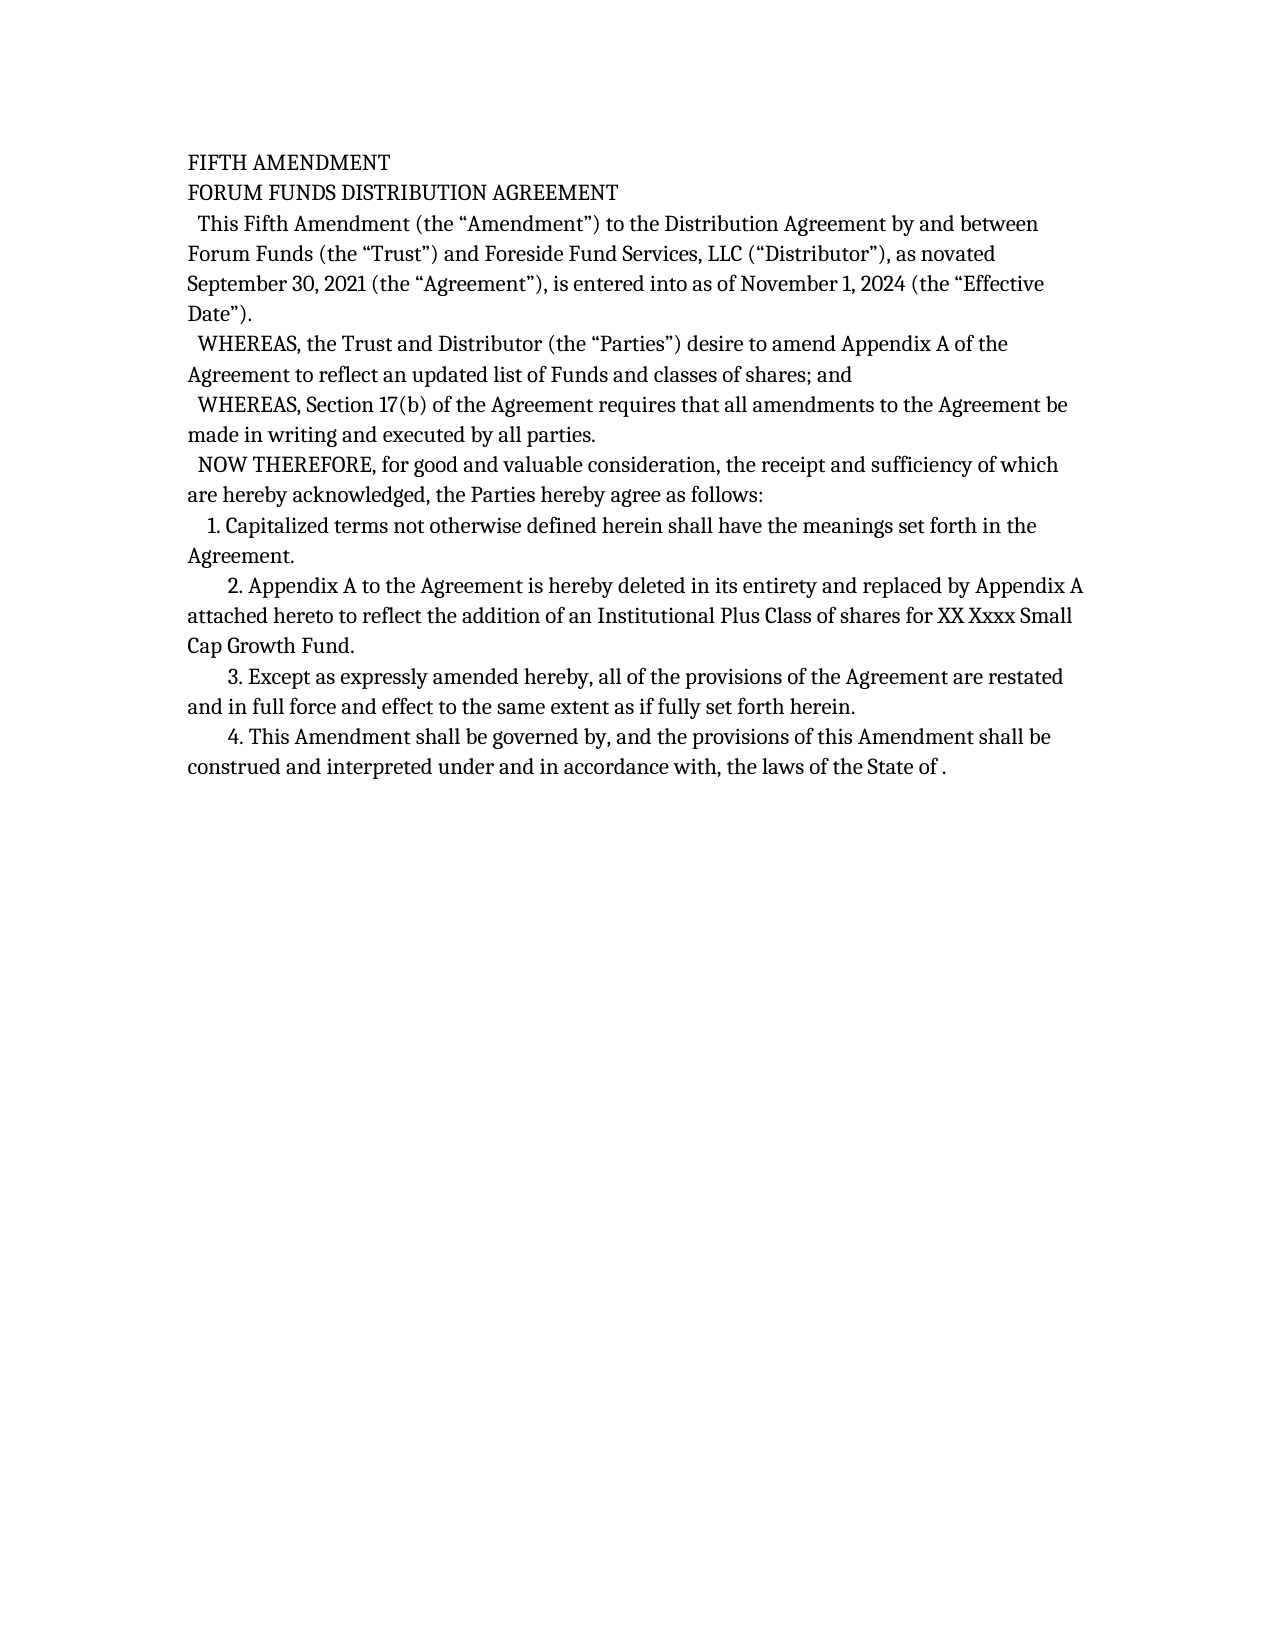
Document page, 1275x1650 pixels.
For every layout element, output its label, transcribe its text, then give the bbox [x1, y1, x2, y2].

text FIFTH AMENDMENT FORUM FUNDS DISTRIBUTION AGREEMENT This Fifth Amendment (the “Amendment”) to the Distribution Agreement by and between Forum Funds (the “Trust”) and Foreside Fund Services, LLC (“Distributor”), as novated September 30, 2021 (the “Agreement”), is entered into as of November 1, 2024 (the “Effective Date”). WHEREAS, the Trust and Distributor (the “Parties”) desire to amend Appendix A of the Agreement to reflect an updated list of Funds and classes of shares; and WHEREAS, Section 17(b) of the Agreement requires that all amendments to the Agreement be made in writing and executed by all parties. NOW THEREFORE, for good and valuable consideration, the receipt and sufficiency of which are hereby acknowledged, the Parties hereby agree as follows: 1. Capitalized terms not otherwise defined herein shall have the meanings set forth in the Agreement. 2. Appendix A to the Agreement is hereby deleted in its entirety and replaced by Appendix A attached hereto to reflect the addition of an Institutional Plus Class of shares for XX Xxxx Small Cap Growth Fund. 3. Except as expressly amended hereby, all of the provisions of the Agreement are restated and in full force and effect to the same extent as if fully set forth herein. 4. This Amendment shall be governed by, and the provisions of this Amendment shall be construed and interpreted under and in accordance with, the laws of the State of . [187, 150, 1087, 781]
